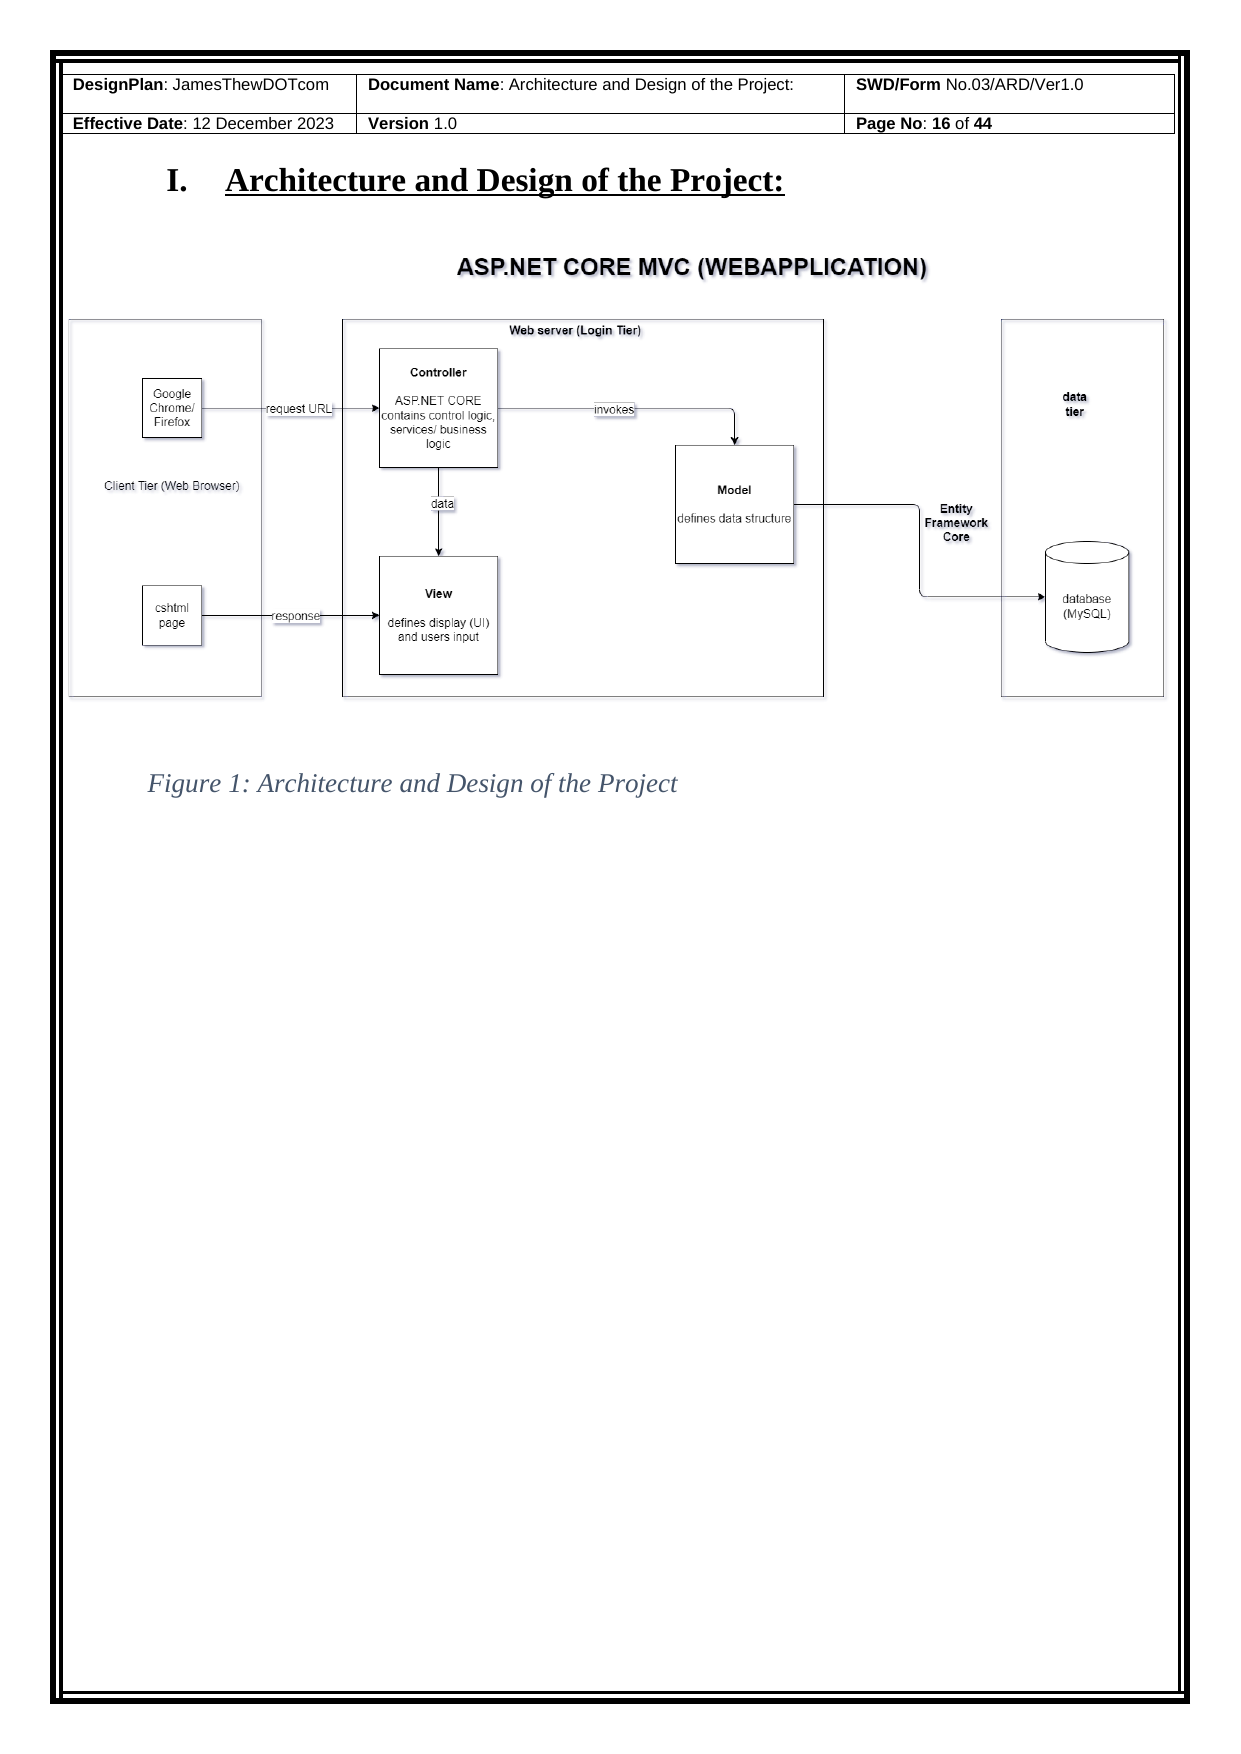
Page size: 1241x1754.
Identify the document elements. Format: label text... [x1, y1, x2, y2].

picture [68, 237, 1172, 705]
subtitle Architecture and Design of the Project: [187, 161, 1090, 199]
